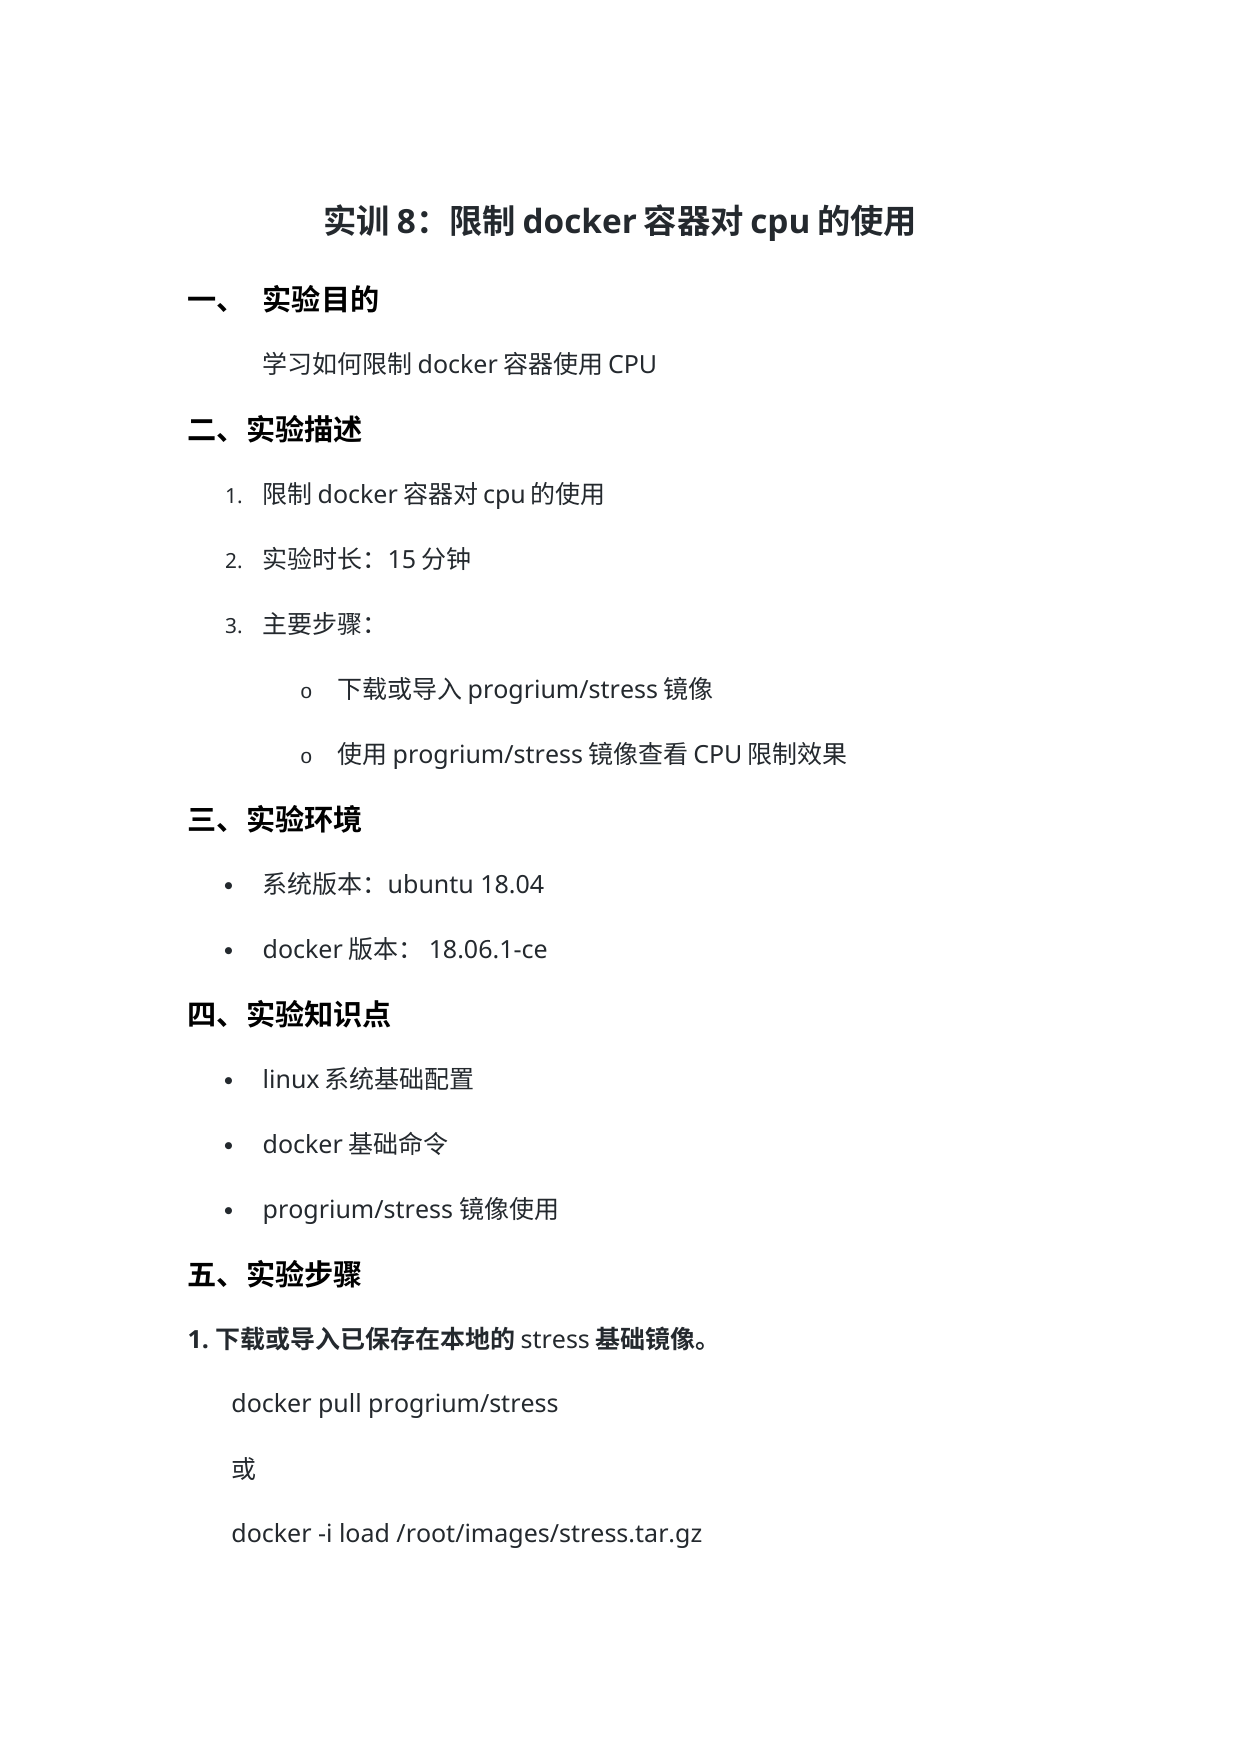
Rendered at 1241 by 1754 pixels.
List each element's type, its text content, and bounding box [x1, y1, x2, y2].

list 主要步骤： [225, 590, 1053, 655]
text docker -i load /root/images/stress.tar.gz [187, 1500, 1053, 1565]
list docker版本： 18.06.1-ce [225, 915, 1053, 980]
text 1. 下载或导入已保存在本地的stress基础镜像。 [187, 1305, 1053, 1370]
list progrium/stress 镜像使用 [225, 1175, 1053, 1240]
list 实验目的 [187, 265, 1053, 330]
list 系统版本：ubuntu 18.04 [225, 850, 1053, 915]
title 实训8：限制docker容器对cpu的使用 [187, 187, 1053, 252]
list 使用progrium/stress镜像查看CPU限制效果 [300, 720, 1053, 785]
list 限制docker容器对cpu的使用 [225, 460, 1053, 525]
text 四、实验知识点 [187, 980, 1053, 1045]
text 二、实验描述 [187, 395, 1053, 460]
text 三、实验环境 [187, 785, 1053, 850]
list 下载或导入progrium/stress镜像 [300, 655, 1053, 720]
list docker基础命令 [225, 1110, 1053, 1175]
text 或 [187, 1435, 1053, 1500]
text docker pull progrium/stress [187, 1370, 1053, 1435]
list 实验时长：15分钟 [225, 525, 1053, 590]
text 五、实验步骤 [187, 1240, 1053, 1305]
text 学习如何限制docker容器使用CPU [262, 330, 1053, 395]
list linux系统基础配置 [225, 1045, 1053, 1110]
